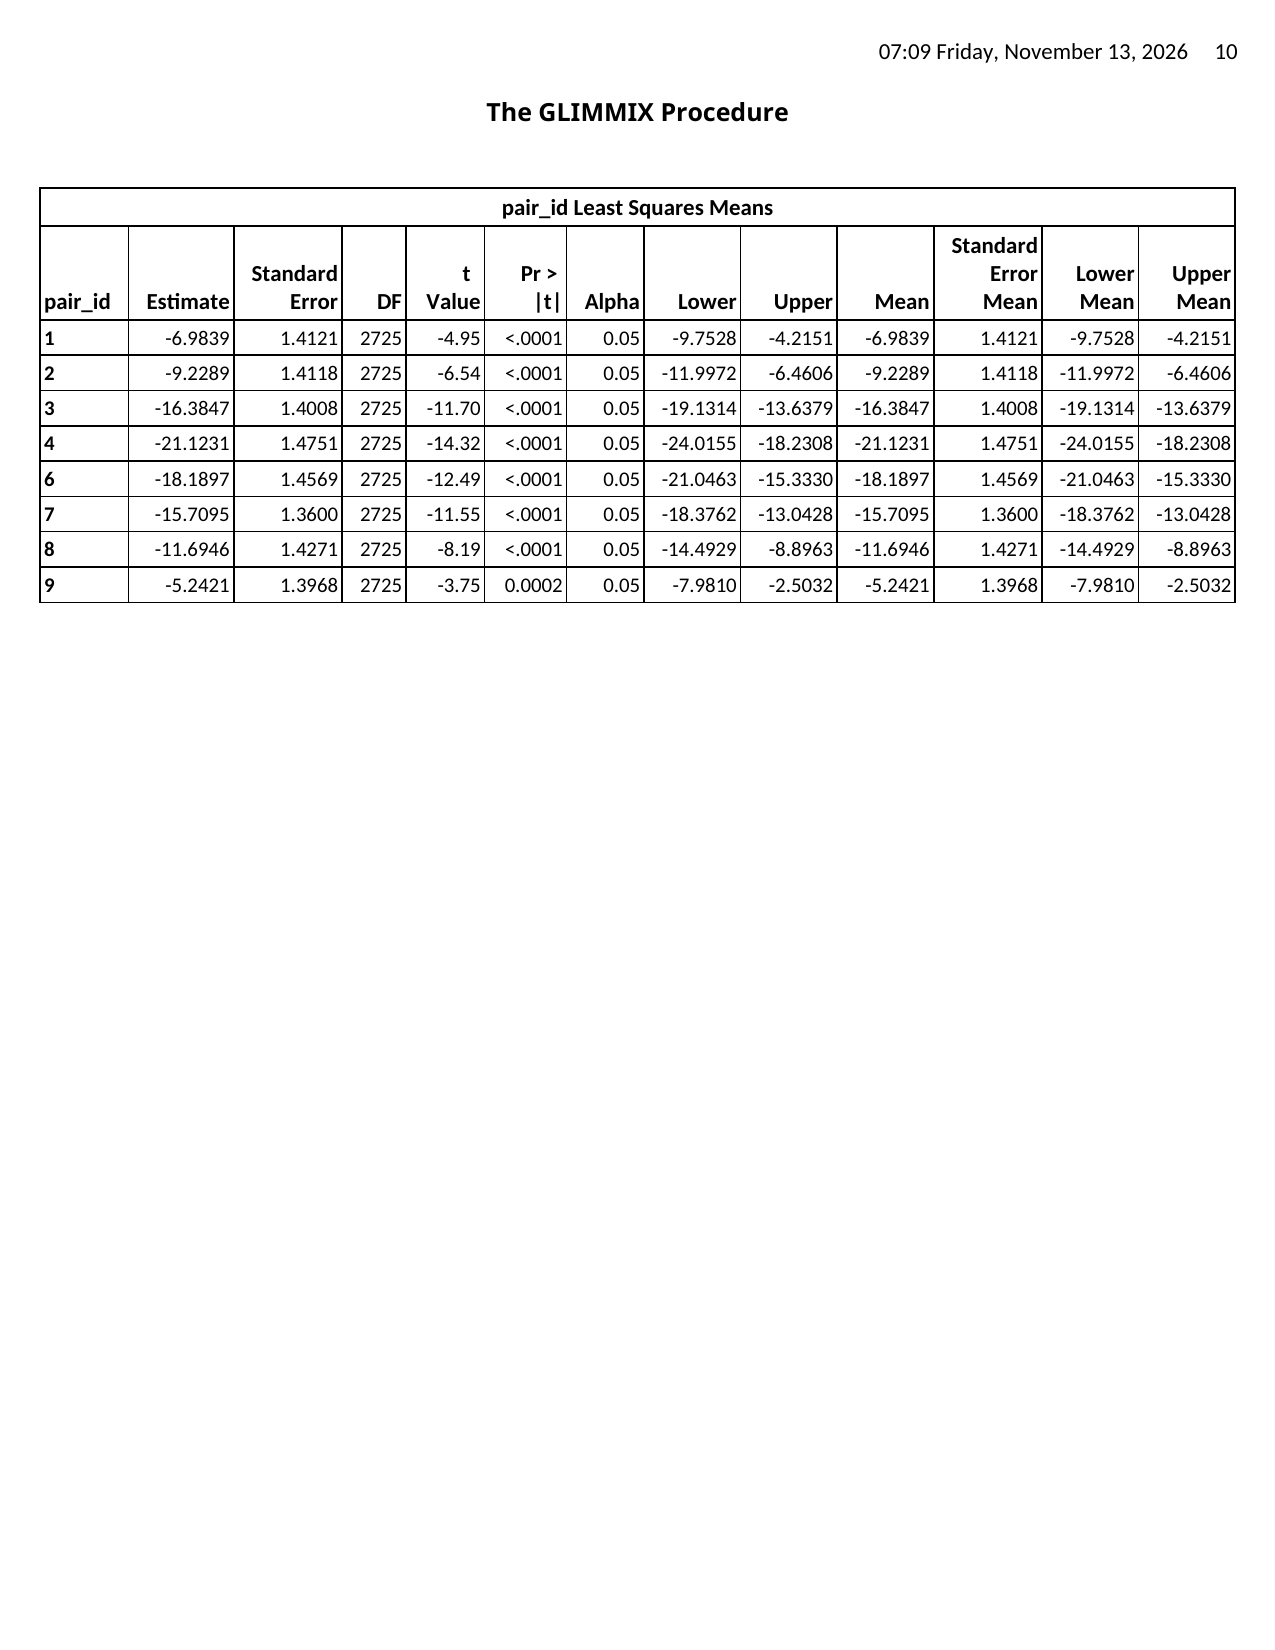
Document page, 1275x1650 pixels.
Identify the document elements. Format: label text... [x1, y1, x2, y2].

table_cell -8.19 [407, 532, 484, 566]
table_cell -2.5032 [741, 568, 836, 601]
table_cell -6.9839 [838, 321, 933, 354]
table_cell -18.1897 [129, 462, 233, 496]
table_cell -19.1314 [1043, 391, 1138, 425]
table_cell -3.75 [407, 568, 484, 601]
table_cell -15.3330 [1139, 462, 1234, 496]
table_cell -2.5032 [1139, 568, 1234, 601]
table_cell 2725 [343, 427, 405, 460]
table_cell -18.3762 [645, 497, 740, 531]
table_cell -16.3847 [129, 391, 233, 425]
table_cell -4.95 [407, 321, 484, 354]
table_cell -6.4606 [1139, 356, 1234, 389]
table_cell -11.9972 [1043, 356, 1138, 389]
table_cell 1.3600 [235, 497, 341, 531]
table_cell 1.3968 [235, 568, 341, 601]
table_cell -7.9810 [1043, 568, 1138, 601]
table_cell -15.7095 [838, 497, 933, 531]
table_cell 0.05 [567, 462, 643, 496]
table_cell -13.0428 [1139, 497, 1234, 531]
table_cell 1.4118 [235, 356, 341, 389]
table_cell -4.2151 [1139, 321, 1234, 354]
table_cell -11.70 [407, 391, 484, 425]
table_cell -14.4929 [1043, 532, 1138, 566]
table_cell -14.32 [407, 427, 484, 460]
table_cell Estimate [129, 227, 233, 319]
table_cell 0.0002 [485, 568, 566, 601]
table_cell -5.2421 [129, 568, 233, 601]
table_cell 9 [41, 568, 128, 601]
table_cell 2725 [343, 356, 405, 389]
table_cell -18.3762 [1043, 497, 1138, 531]
table_cell 0.05 [567, 427, 643, 460]
table_cell 3 [41, 391, 128, 425]
table_cell -9.7528 [645, 321, 740, 354]
table_cell 1 [41, 321, 128, 354]
table_cell t Value [407, 227, 484, 319]
table_cell 2725 [343, 532, 405, 566]
table_cell -15.7095 [129, 497, 233, 531]
table_cell -11.6946 [838, 532, 933, 566]
table_cell 0.05 [567, 568, 643, 601]
table_cell 1.4271 [935, 532, 1041, 566]
table_cell 2725 [343, 497, 405, 531]
table_cell 0.05 [567, 497, 643, 531]
table_cell -5.2421 [838, 568, 933, 601]
table_cell <.0001 [485, 356, 566, 389]
table_cell -24.0155 [1043, 427, 1138, 460]
table_cell -18.2308 [1139, 427, 1234, 460]
table_cell Mean [838, 227, 933, 319]
table_cell -14.4929 [645, 532, 740, 566]
table_cell 1.4008 [235, 391, 341, 425]
table_cell -12.49 [407, 462, 484, 496]
table_cell -13.6379 [1139, 391, 1234, 425]
table_cell 2725 [343, 462, 405, 496]
table_cell 6 [41, 462, 128, 496]
table_cell -21.0463 [1043, 462, 1138, 496]
table_cell Upper [741, 227, 836, 319]
table_cell 1.4121 [235, 321, 341, 354]
table_cell 7 [41, 497, 128, 531]
table_cell 1.4569 [235, 462, 341, 496]
table_cell -9.2289 [838, 356, 933, 389]
table_cell -21.0463 [645, 462, 740, 496]
table_cell 1.3600 [935, 497, 1041, 531]
table_cell Pr > |t| [485, 227, 566, 319]
table_cell -9.7528 [1043, 321, 1138, 354]
table_cell 1.4008 [935, 391, 1041, 425]
table_cell 1.4569 [935, 462, 1041, 496]
table_cell Standard Error Mean [935, 227, 1041, 319]
table_cell -21.1231 [129, 427, 233, 460]
table_cell 0.05 [567, 321, 643, 354]
table_cell Lower [645, 227, 740, 319]
table_cell -11.6946 [129, 532, 233, 566]
table_cell 1.4751 [935, 427, 1041, 460]
table_cell <.0001 [485, 391, 566, 425]
table_cell -8.8963 [741, 532, 836, 566]
table_cell -16.3847 [838, 391, 933, 425]
table_cell 1.4118 [935, 356, 1041, 389]
table_cell 0.05 [567, 356, 643, 389]
table_cell 2725 [343, 568, 405, 601]
table_cell 2 [41, 356, 128, 389]
table_cell -15.3330 [741, 462, 836, 496]
table_cell -13.6379 [741, 391, 836, 425]
table_cell 4 [41, 427, 128, 460]
table_cell Lower Mean [1043, 227, 1138, 319]
table_cell -6.9839 [129, 321, 233, 354]
table_cell 1.3968 [935, 568, 1041, 601]
table_cell 8 [41, 532, 128, 566]
table_cell 1.4271 [235, 532, 341, 566]
table_cell -18.2308 [741, 427, 836, 460]
table_cell -6.54 [407, 356, 484, 389]
table_cell 2725 [343, 321, 405, 354]
table_cell -11.9972 [645, 356, 740, 389]
table_cell pair_id [41, 227, 128, 319]
table_cell 1.4121 [935, 321, 1041, 354]
table_cell <.0001 [485, 321, 566, 354]
table_cell -18.1897 [838, 462, 933, 496]
table_header pair_id Least Squares Means [41, 189, 1234, 225]
table_cell Alpha [567, 227, 643, 319]
table_cell <.0001 [485, 462, 566, 496]
table_cell -7.9810 [645, 568, 740, 601]
table_cell DF [343, 227, 405, 319]
table_cell -9.2289 [129, 356, 233, 389]
table_cell -13.0428 [741, 497, 836, 531]
table_cell -8.8963 [1139, 532, 1234, 566]
table_cell -11.55 [407, 497, 484, 531]
table_cell -24.0155 [645, 427, 740, 460]
table_cell -6.4606 [741, 356, 836, 389]
table_cell 0.05 [567, 532, 643, 566]
table_cell -4.2151 [741, 321, 836, 354]
table_cell -19.1314 [645, 391, 740, 425]
table_cell <.0001 [485, 532, 566, 566]
table_cell <.0001 [485, 497, 566, 531]
table_cell <.0001 [485, 427, 566, 460]
table_cell Upper Mean [1139, 227, 1234, 319]
table_cell 1.4751 [235, 427, 341, 460]
table_cell 0.05 [567, 391, 643, 425]
table_cell Standard Error [235, 227, 341, 319]
table_cell -21.1231 [838, 427, 933, 460]
table_cell 2725 [343, 391, 405, 425]
